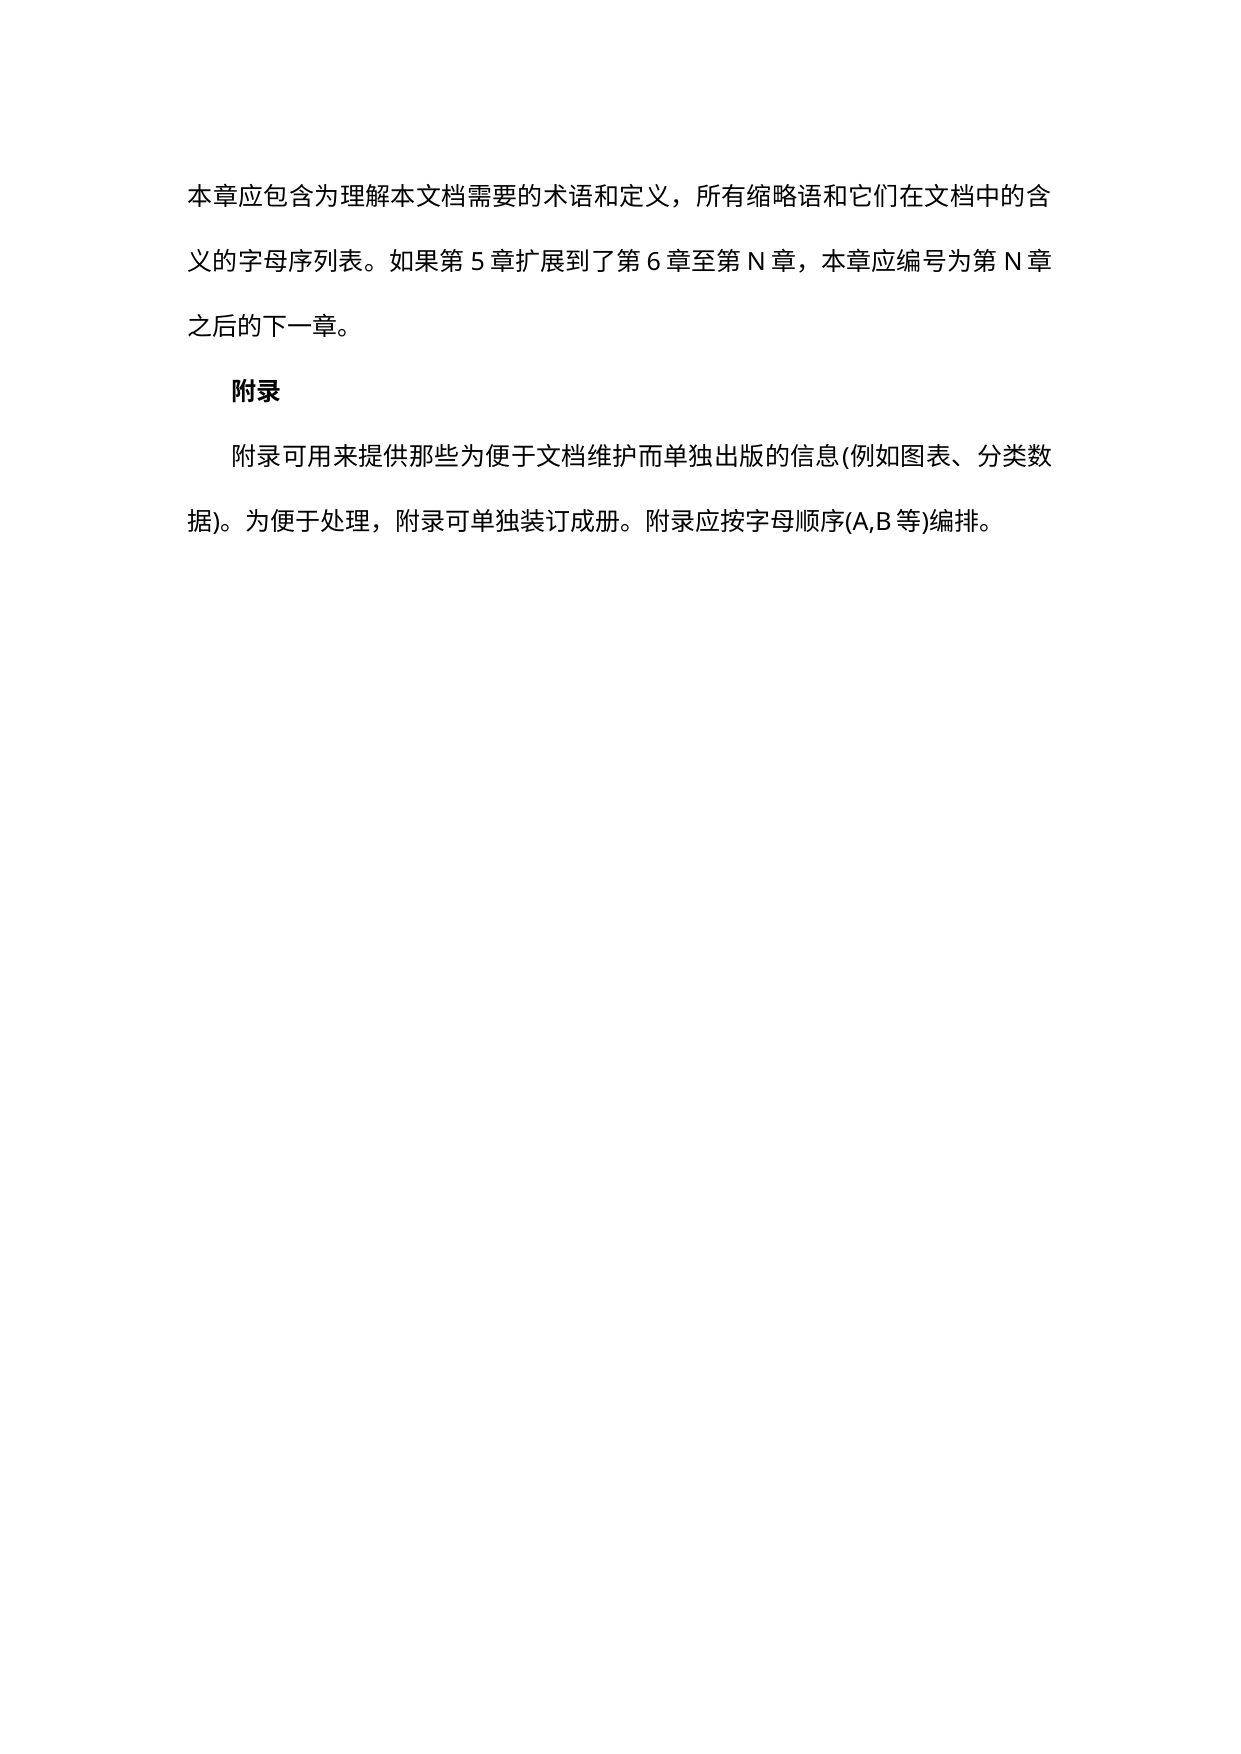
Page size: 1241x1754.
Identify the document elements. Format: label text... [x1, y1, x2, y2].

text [187, 162, 1053, 357]
text 附录 [187, 357, 1053, 422]
text 附录可用来提供那些为便于文档维护而单独出版的信息(例如图表、分类数据)。为便于处理，附录可单独装订成册。附录应按字母顺序(A,B等)编排。 [187, 422, 1053, 552]
